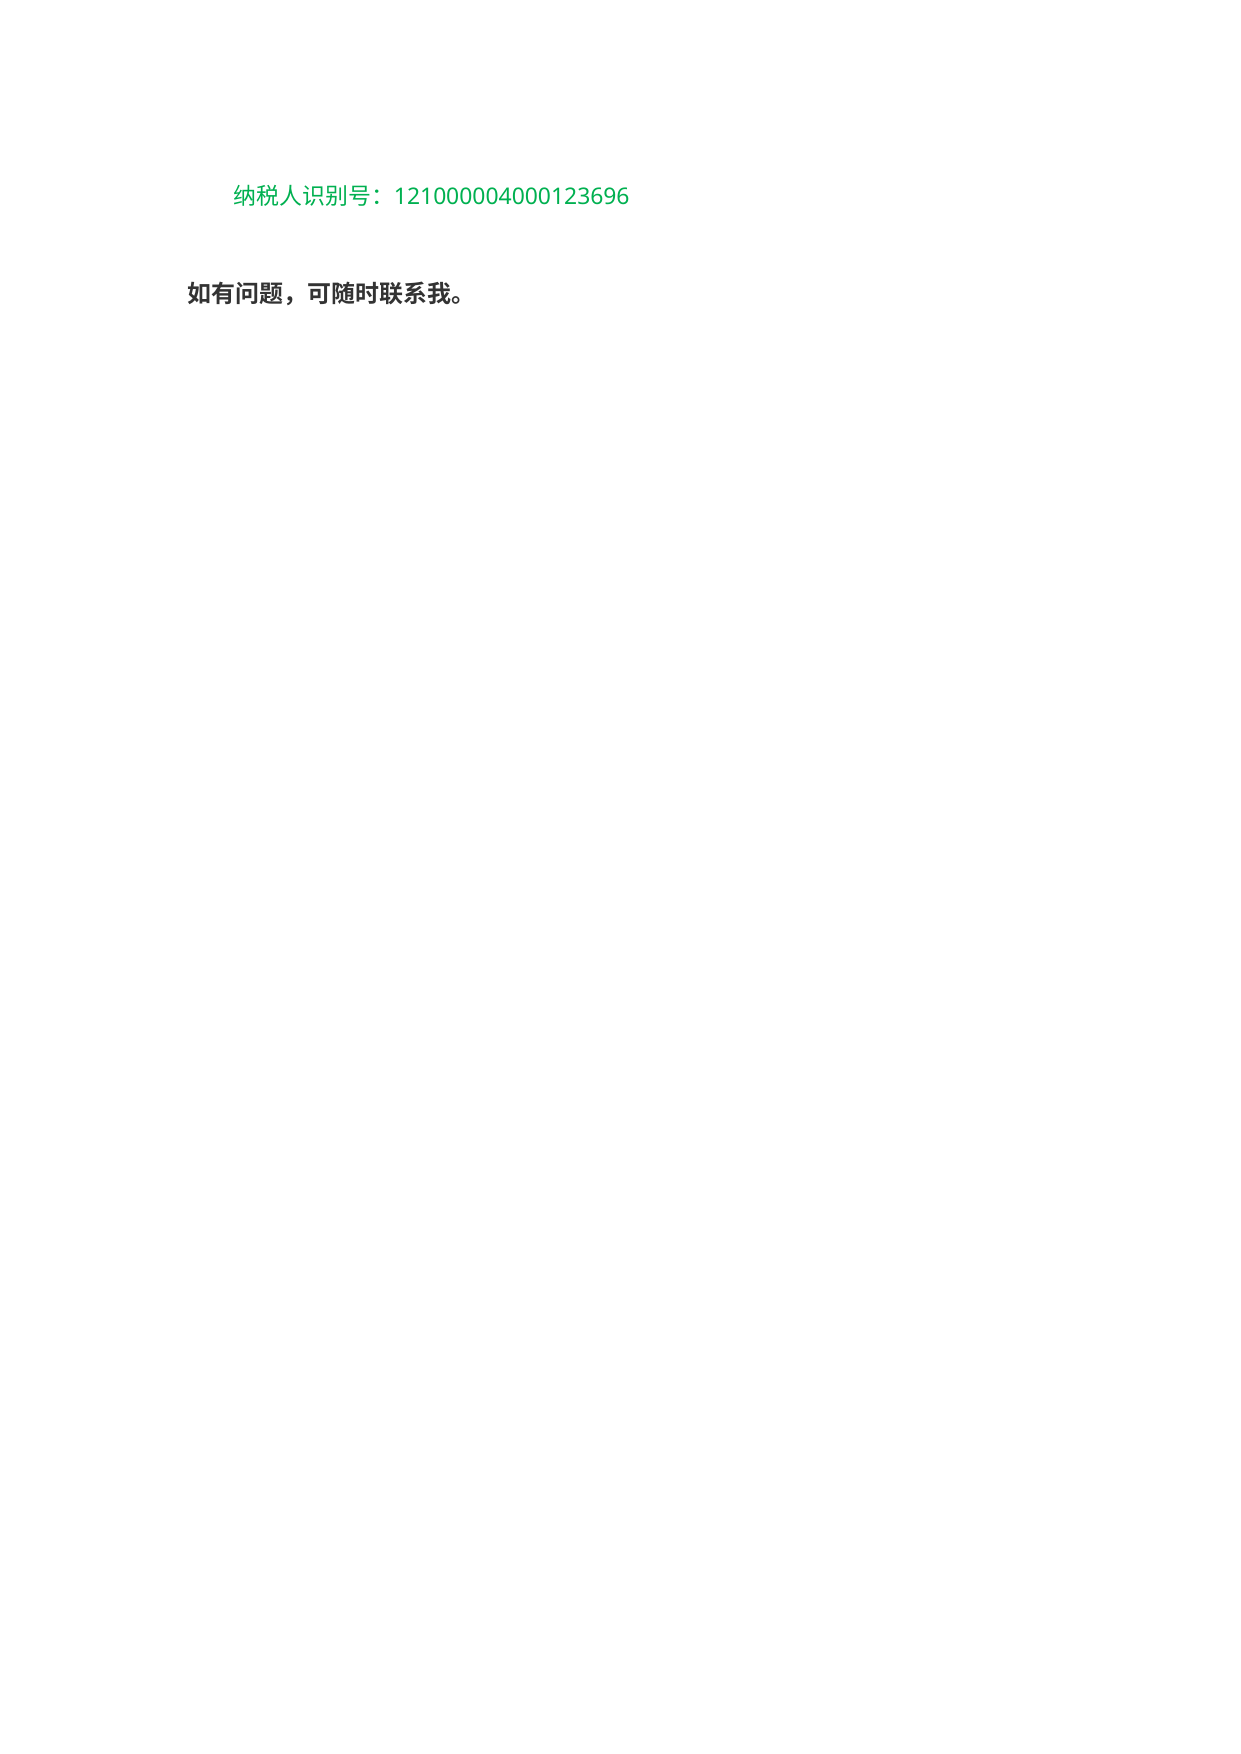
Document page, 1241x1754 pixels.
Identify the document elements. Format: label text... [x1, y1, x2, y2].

text 纳税人识别号：121000004000123696 [187, 162, 1053, 227]
text 如有问题，可随时联系我。 [187, 259, 1053, 324]
